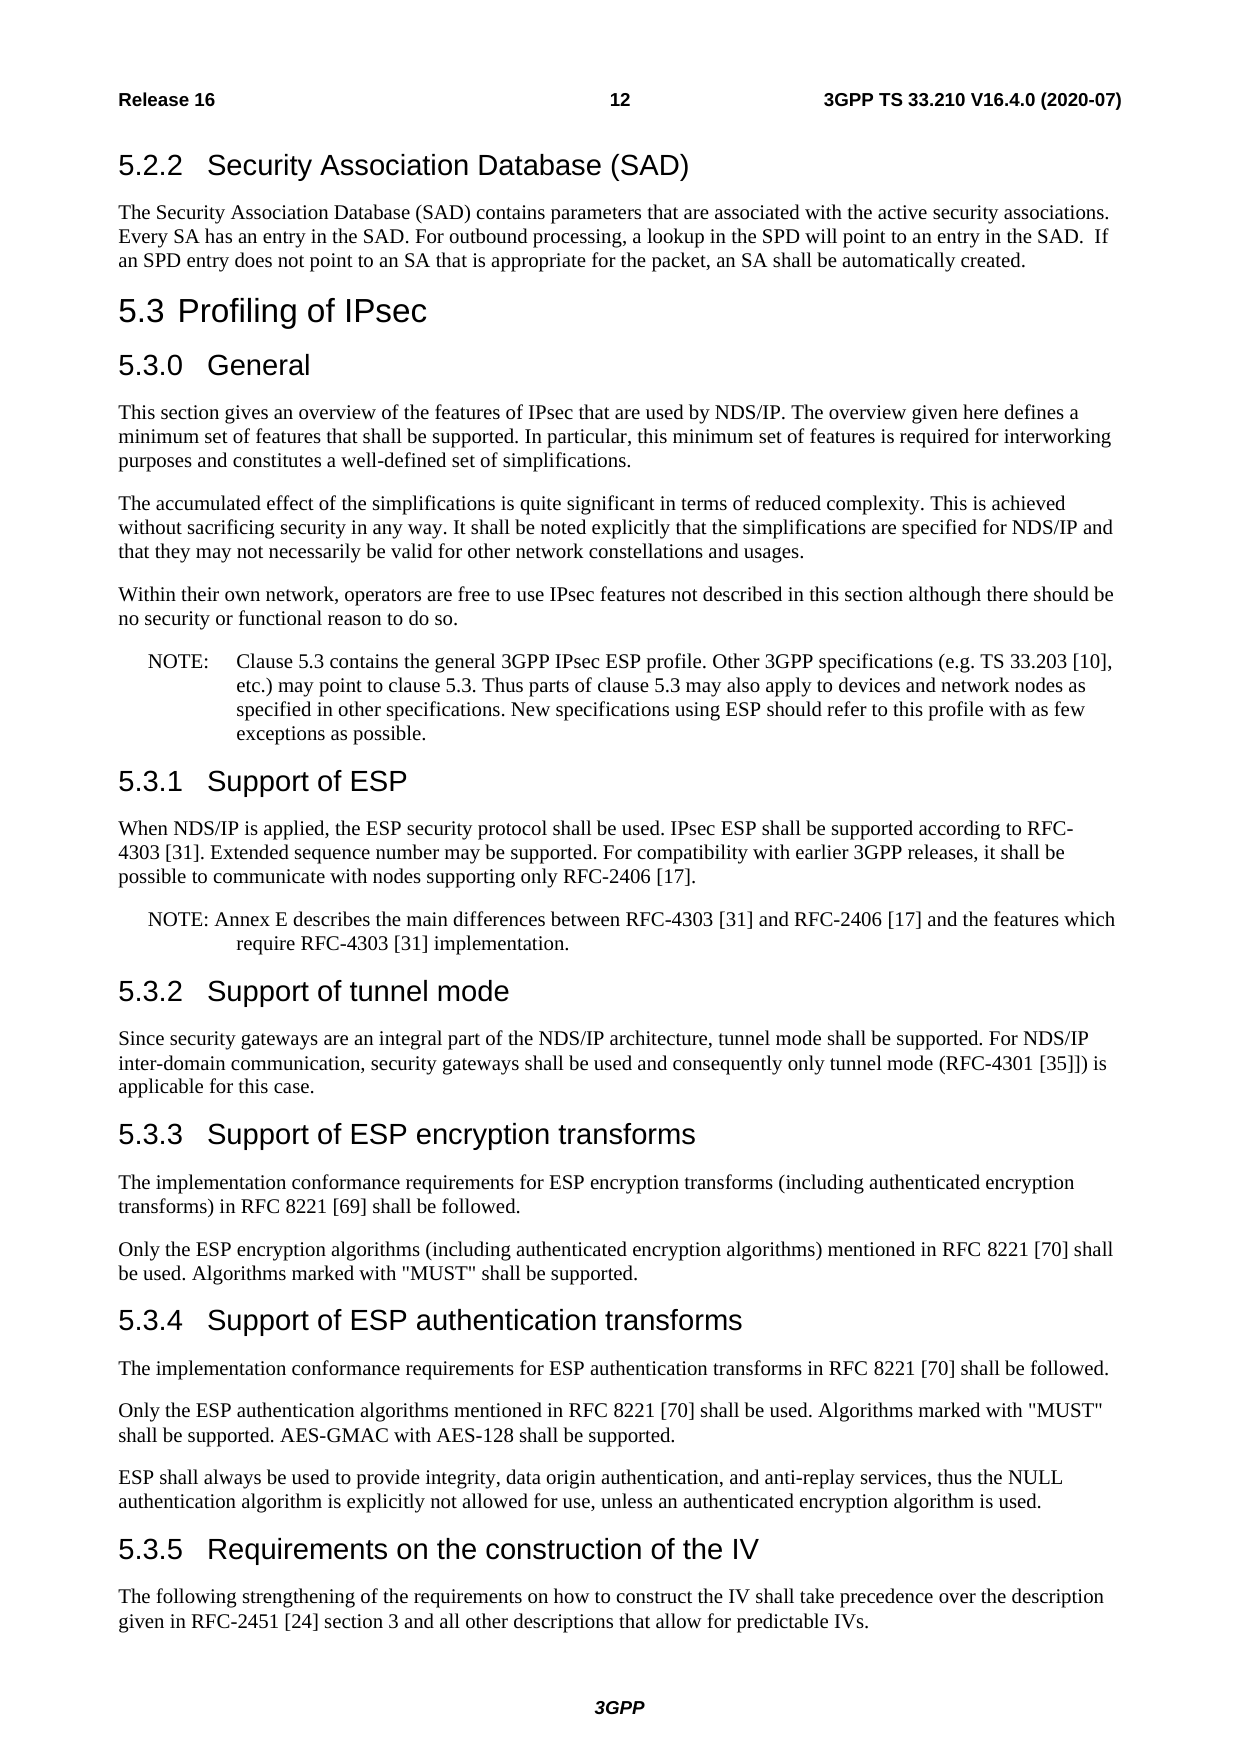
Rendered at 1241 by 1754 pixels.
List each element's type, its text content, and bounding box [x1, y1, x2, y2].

subtitle 5.3.1 Support of ESP [118, 764, 1122, 797]
text ESP shall always be used to provide integrity, data origin authentication, and anti-replay services, thus the NULL authentication algorithm is explicitly not allowed for use, unless an authenticated encryption algorithm is used. [118, 1465, 1122, 1513]
text Only the ESP authentication algorithms mentioned in RFC 8221 [70] shall be used. Algorithms marked with "MUST" shall be supported. AES-GMAC with AES-128 shall be supported. [118, 1398, 1122, 1447]
subtitle 5.3.5 Requirements on the construction of the IV [118, 1532, 1122, 1566]
text Only the ESP encryption algorithms (including authenticated encryption algorithms) mentioned in RFC 8221 [70] shall be used. Algorithms marked with "MUST" shall be supported. [118, 1236, 1122, 1284]
text This section gives an overview of the features of IPsec that are used by NDS/IP. The overview given here defines a minimum set of features that shall be supported. In particular, this minimum set of features is required for interworking purposes and constitutes a well-defined set of simplifications. [118, 400, 1122, 472]
subtitle 5.3.2 Support of tunnel mode [118, 974, 1122, 1008]
text The implementation conformance requirements for ESP encryption transforms (including authenticated encryption transforms) in RFC 8221 [69] shall be followed. [118, 1169, 1122, 1218]
text Since security gateways are an integral part of the NDS/IP architecture, tunnel mode shall be supported. For NDS/IP inter-domain communication, security gateways shall be used and consequently only tunnel mode (RFC-4301 [35]]) is applicable for this case. [118, 1026, 1122, 1098]
text NOTE: Annex E describes the main differences between RFC-4303 [31] and RFC-2406 [17] and the features which require RFC-4303 [31] implementation. [148, 907, 1122, 955]
text The implementation conformance requirements for ESP authentication transforms in RFC 8221 [70] shall be followed. [118, 1356, 1122, 1380]
text NOTE: Clause 5.3 contains the general 3GPP IPsec ESP profile. Other 3GPP specifications (e.g. TS 33.203 [10], etc.) may point to clause 5.3. Thus parts of clause 5.3 may also apply to devices and network nodes as specified in other specifications. New specifications using ESP should refer to this profile with as few exceptions as possible. [148, 649, 1122, 745]
subtitle 5.3 Profiling of IPsec [118, 291, 1122, 329]
subtitle 5.2.2 Security Association Database (SAD) [118, 147, 1122, 181]
text The Security Association Database (SAD) contains parameters that are associated with the active security associations. Every SA has an entry in the SAD. For outbound processing, a lookup in the SPD will point to an entry in the SAD. If an SPD entry does not point to an SA that is appropriate for the packet, an SA shall be automatically created. [118, 200, 1122, 272]
text The accumulated effect of the simplifications is quite significant in terms of reduced complexity. This is achieved without sacrificing security in any way. It shall be noted explicitly that the simplifications are specified for NDS/IP and that they may not necessarily be valid for other network constellations and usages. [118, 491, 1122, 563]
text Within their own network, operators are free to use IPsec features not described in this section although there should be no security or functional reason to do so. [118, 582, 1122, 630]
text When NDS/IP is applied, the ESP security protocol shall be used. IPsec ESP shall be supported according to RFC-4303 [31]. Extended sequence number may be supported. For compatibility with earlier 3GPP releases, it shall be possible to communicate with nodes supporting only RFC-2406 [17]. [118, 816, 1122, 888]
text The following strengthening of the requirements on how to construct the IV shall take precedence over the description given in RFC-2451 [24] section 3 and all other descriptions that allow for predictable IVs. [118, 1584, 1122, 1633]
subtitle 5.3.0 General [118, 348, 1122, 381]
subtitle 5.3.3 Support of ESP encryption transforms [118, 1117, 1122, 1151]
subtitle 5.3.4 Support of ESP authentication transforms [118, 1303, 1122, 1337]
